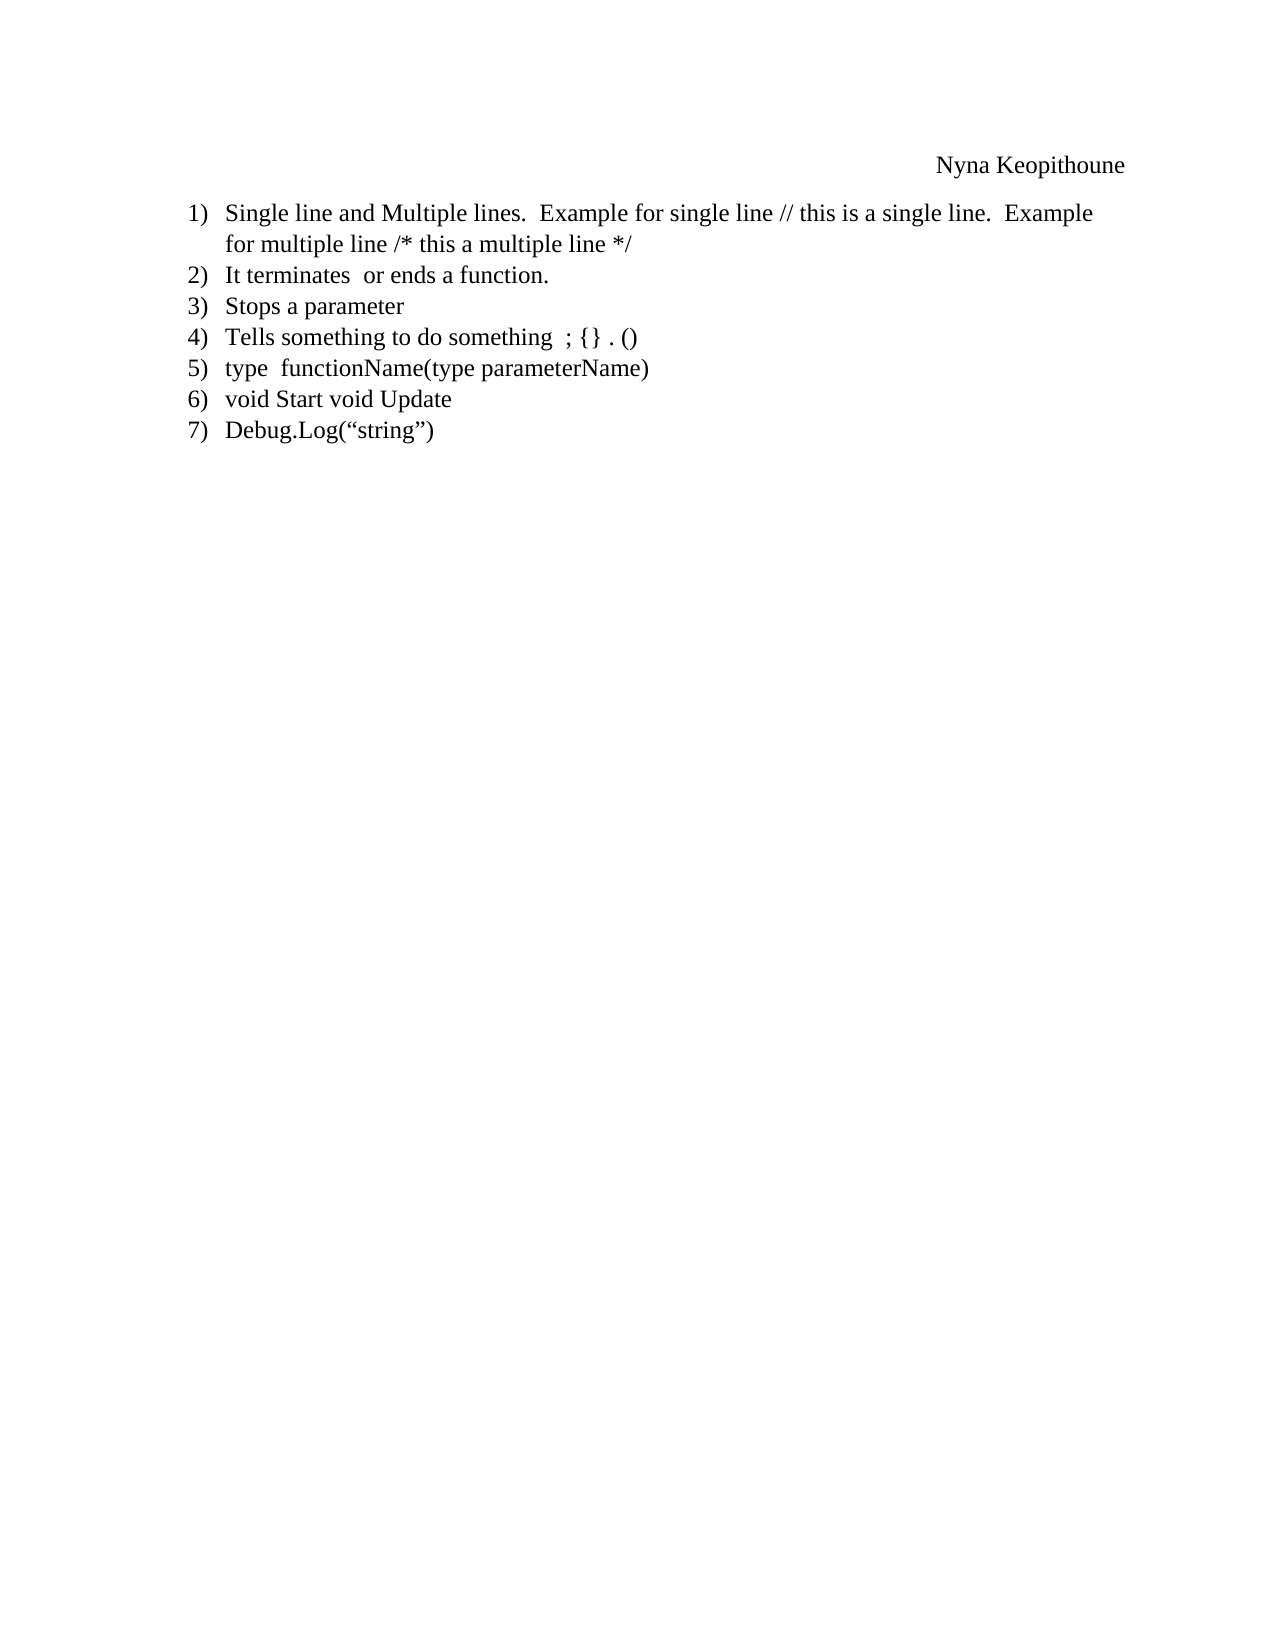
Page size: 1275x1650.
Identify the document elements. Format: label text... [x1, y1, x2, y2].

list Stops a parameter [187, 291, 1125, 319]
list void Start void Update [187, 384, 1125, 413]
list Single line and Multiple lines. Example for single line // this is a single line. Example for multiple line /* this a multiple line */ [187, 198, 1125, 257]
list Tells something to do something ; {} . () [187, 322, 1125, 351]
list It terminates or ends a function. [187, 260, 1125, 288]
text Nyna Keopithoune [150, 150, 1125, 179]
list Debug.Log(“string”) [187, 415, 1125, 444]
list type functionName(type parameterName) [187, 353, 1125, 382]
